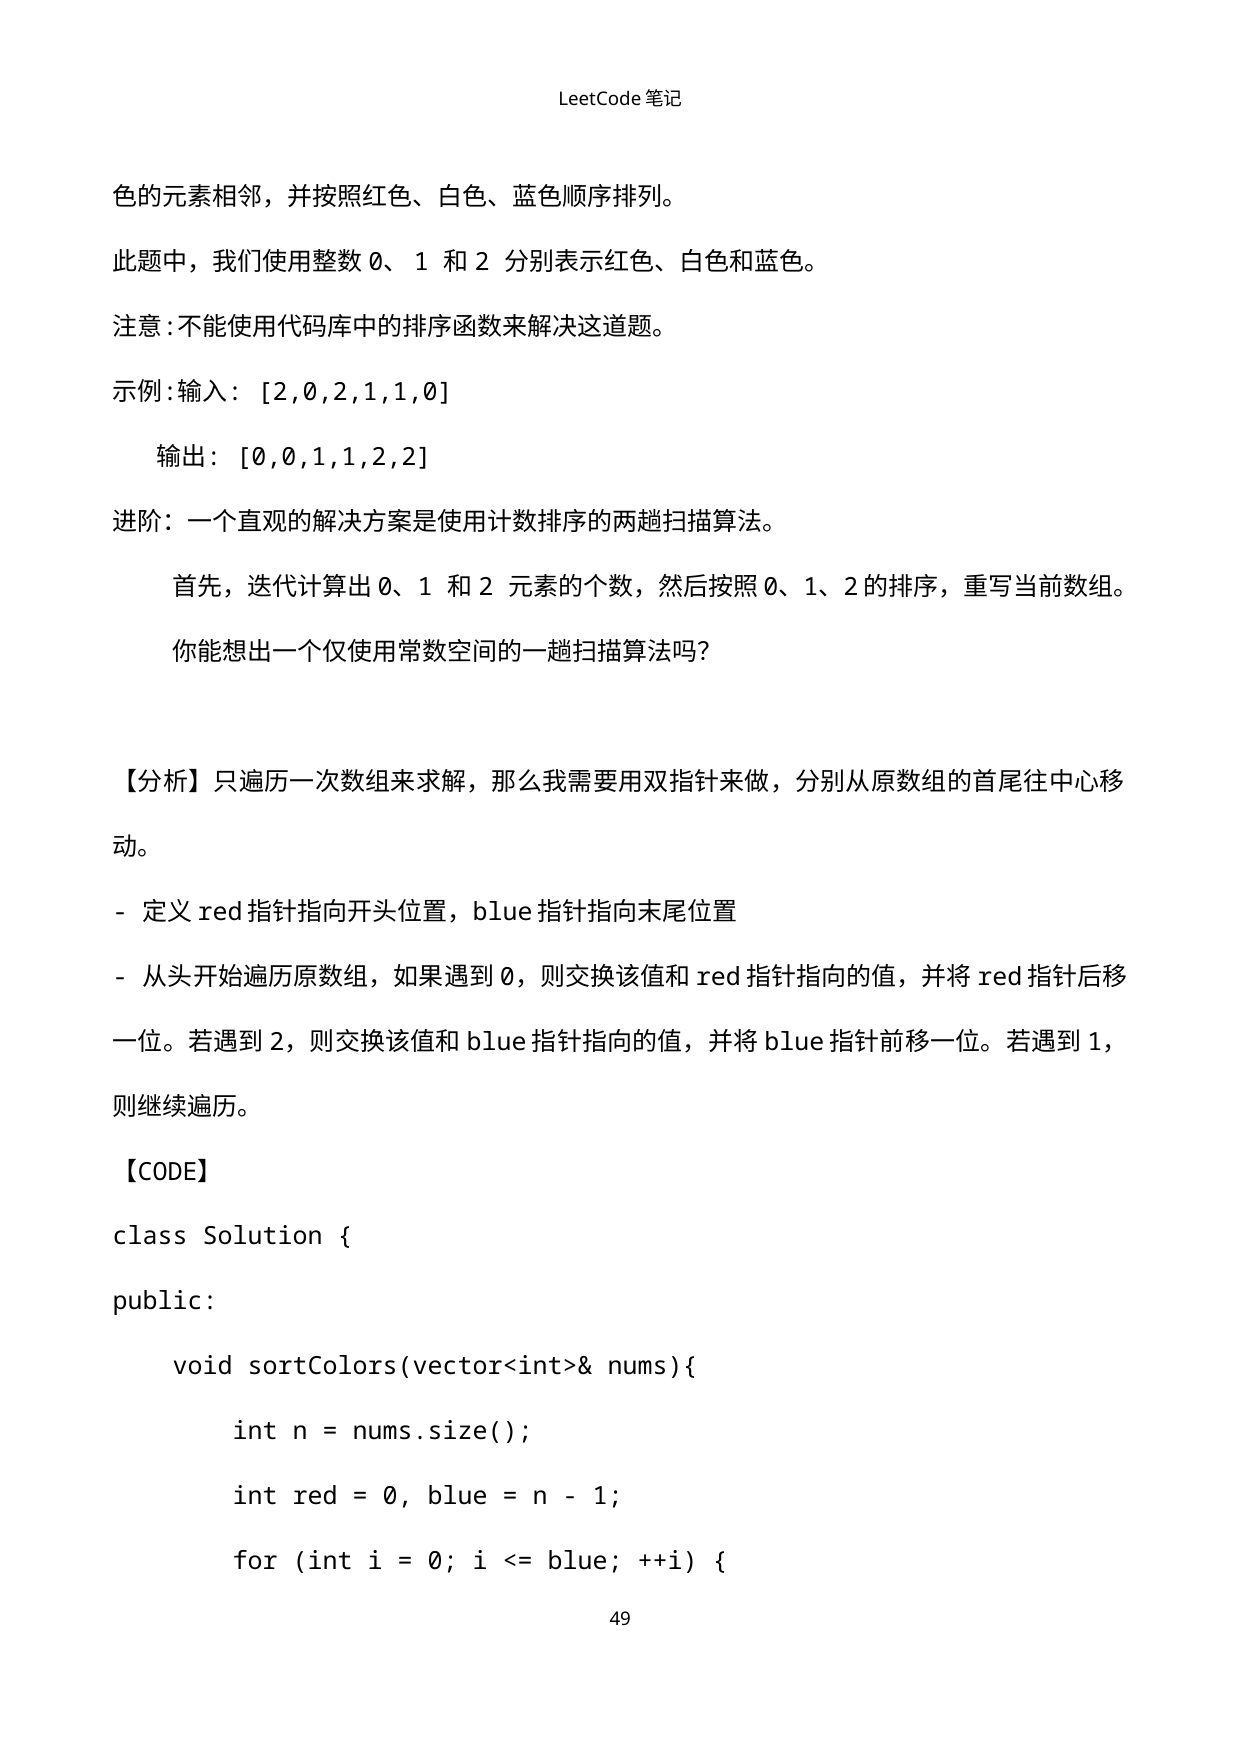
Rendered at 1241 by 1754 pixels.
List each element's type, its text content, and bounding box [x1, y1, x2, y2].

text for (int i = 0; i <= blue; ++i) { [112, 1527, 1128, 1592]
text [112, 162, 1128, 227]
text 首先，迭代计算出0、1 和 2 元素的个数，然后按照0、1、2的排序，重写当前数组。 [112, 552, 1128, 617]
text class Solution { [112, 1202, 1128, 1267]
text int n = nums.size(); [112, 1397, 1128, 1462]
text 此题中，我们使用整数 0、 1 和 2 分别表示红色、白色和蓝色。 [112, 227, 1128, 292]
text - 从头开始遍历原数组，如果遇到0，则交换该值和red指针指向的值，并将red指针后移一位。若遇到2，则交换该值和blue指针指向的值，并将blue指针前移一位。若遇到1，则继续遍历。 [112, 942, 1128, 1137]
text int red = 0, blue = n - 1; [112, 1462, 1128, 1527]
text 你能想出一个仅使用常数空间的一趟扫描算法吗？ [112, 617, 1128, 682]
text 输出: [0,0,1,1,2,2] [112, 422, 1128, 487]
text - 定义red指针指向开头位置，blue指针指向末尾位置 [112, 877, 1128, 942]
text 【分析】只遍历一次数组来求解，那么我需要用双指针来做，分别从原数组的首尾往中心移动。 [112, 747, 1128, 877]
text 【CODE】 [112, 1137, 1128, 1202]
text 注意:不能使用代码库中的排序函数来解决这道题。 [112, 292, 1128, 357]
text 示例:输入: [2,0,2,1,1,0] [112, 357, 1128, 422]
text void sortColors(vector<int>& nums){ [112, 1332, 1128, 1397]
text public: [112, 1267, 1128, 1332]
text 进阶：一个直观的解决方案是使用计数排序的两趟扫描算法。 [112, 487, 1128, 552]
